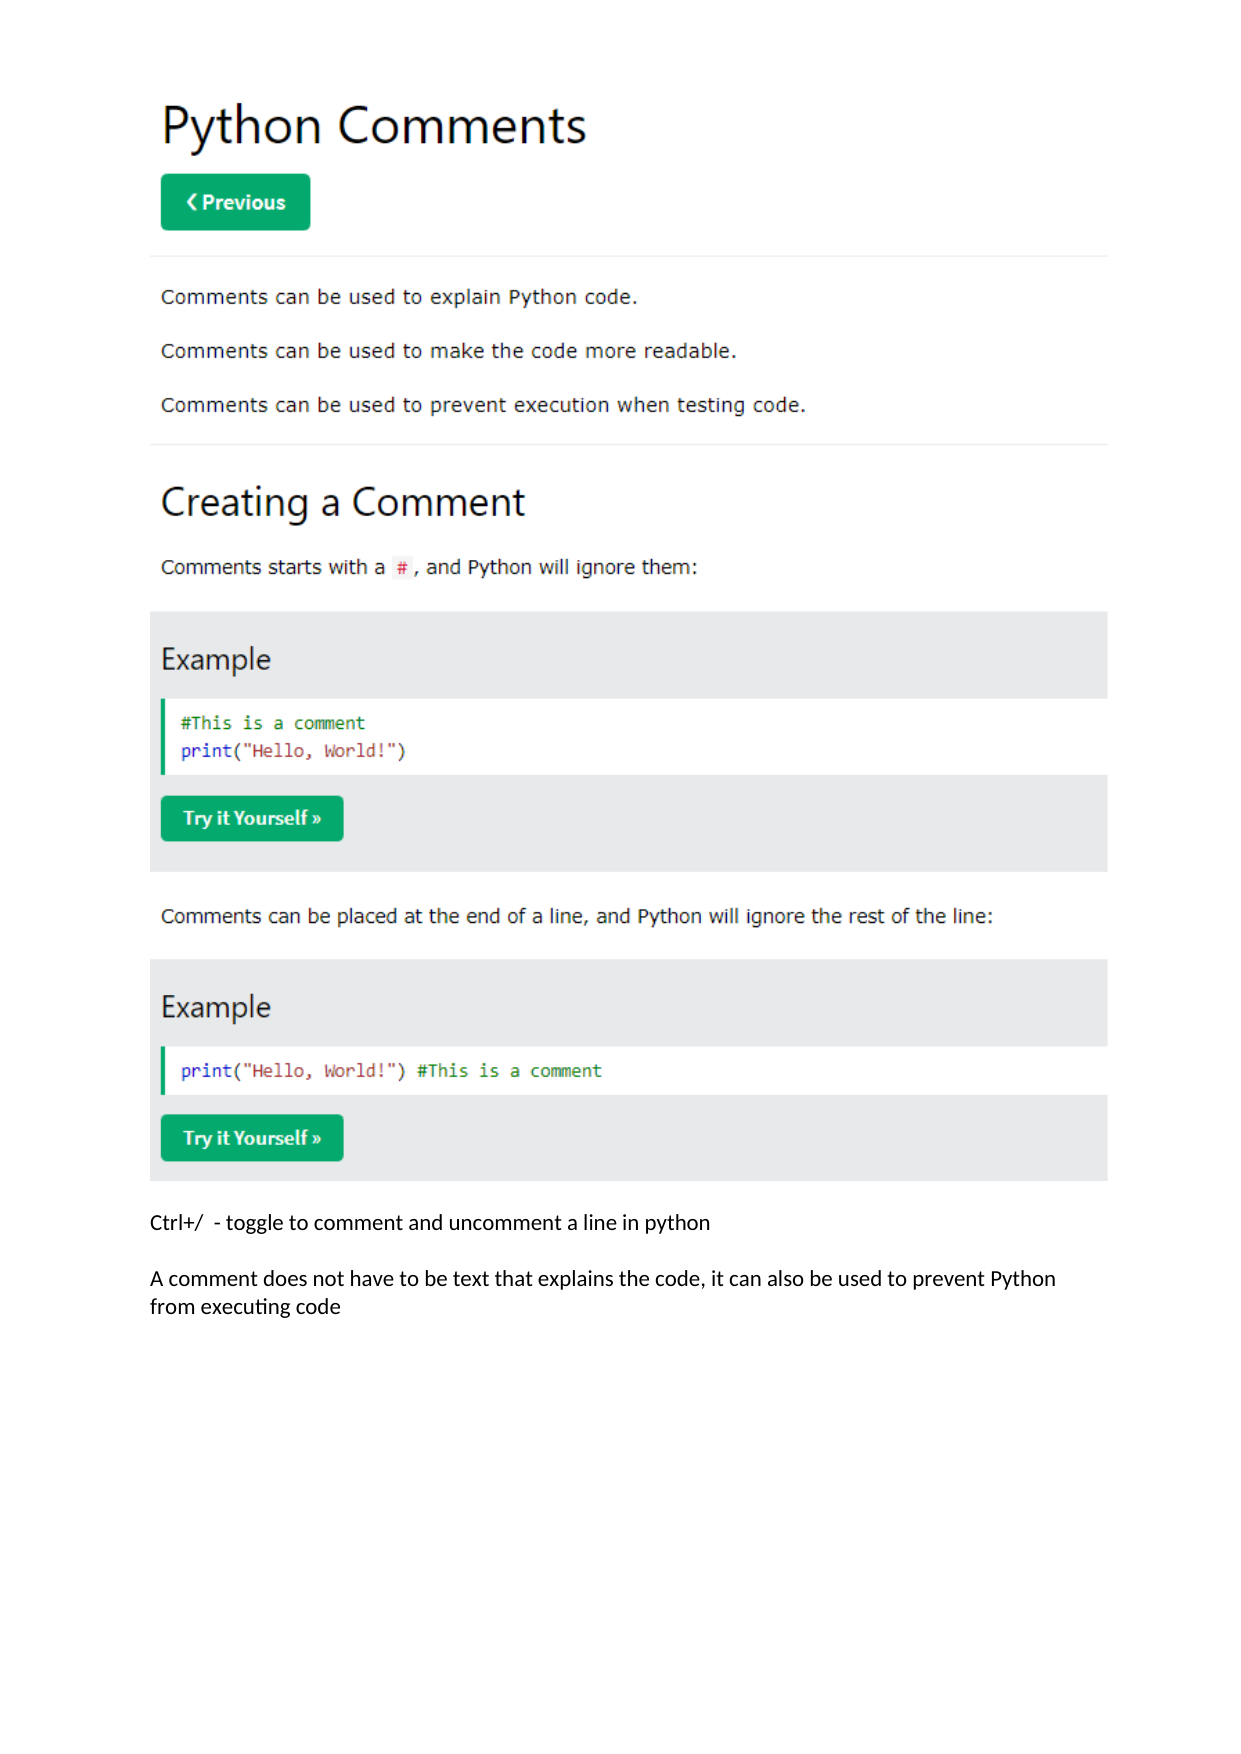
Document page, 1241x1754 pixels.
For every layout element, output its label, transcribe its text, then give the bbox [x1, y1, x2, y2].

text Ctrl+/ - toggle to comment and uncomment a line in python [150, 1208, 1107, 1236]
picture [150, 88, 1108, 1181]
text A comment does not have to be text that explains the code, it can also be used to prevent Python from executing code [150, 1264, 1107, 1320]
